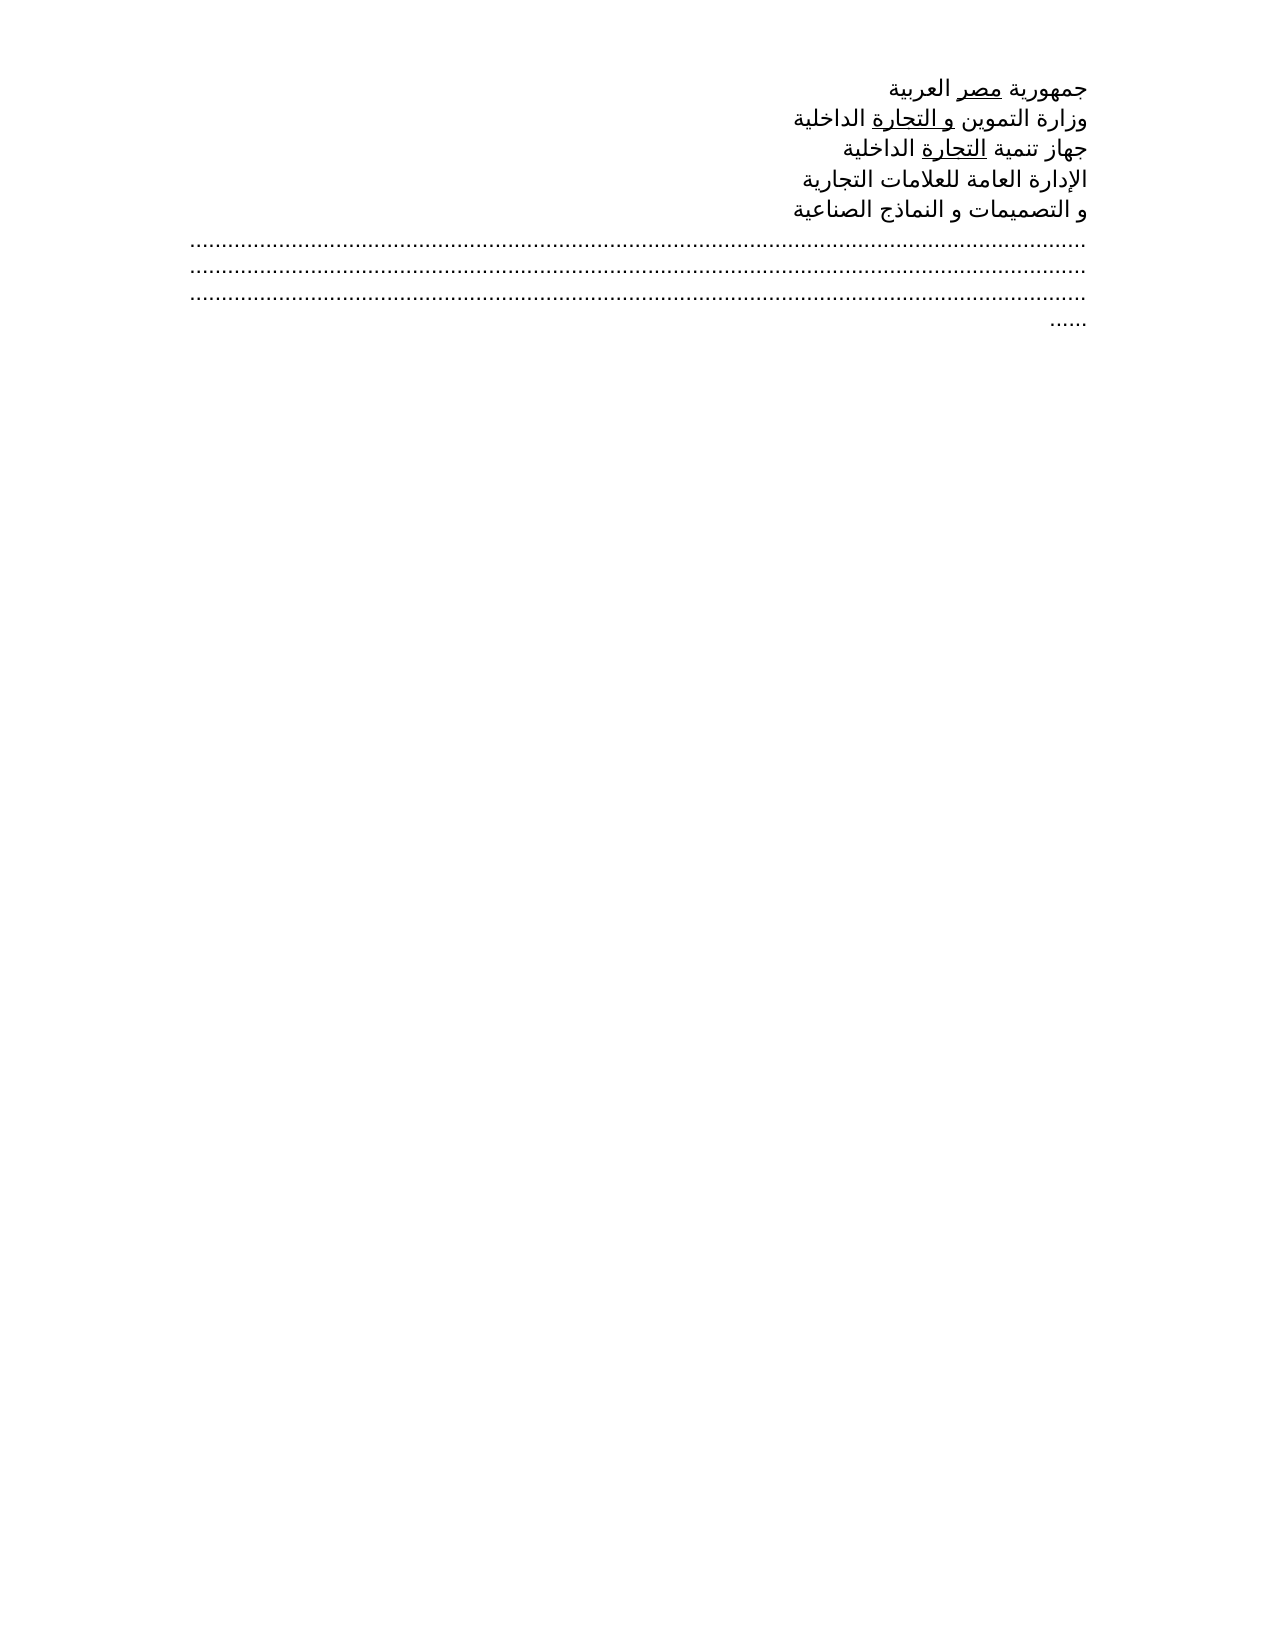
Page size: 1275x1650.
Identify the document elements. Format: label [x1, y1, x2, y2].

text [187, 226, 1087, 331]
